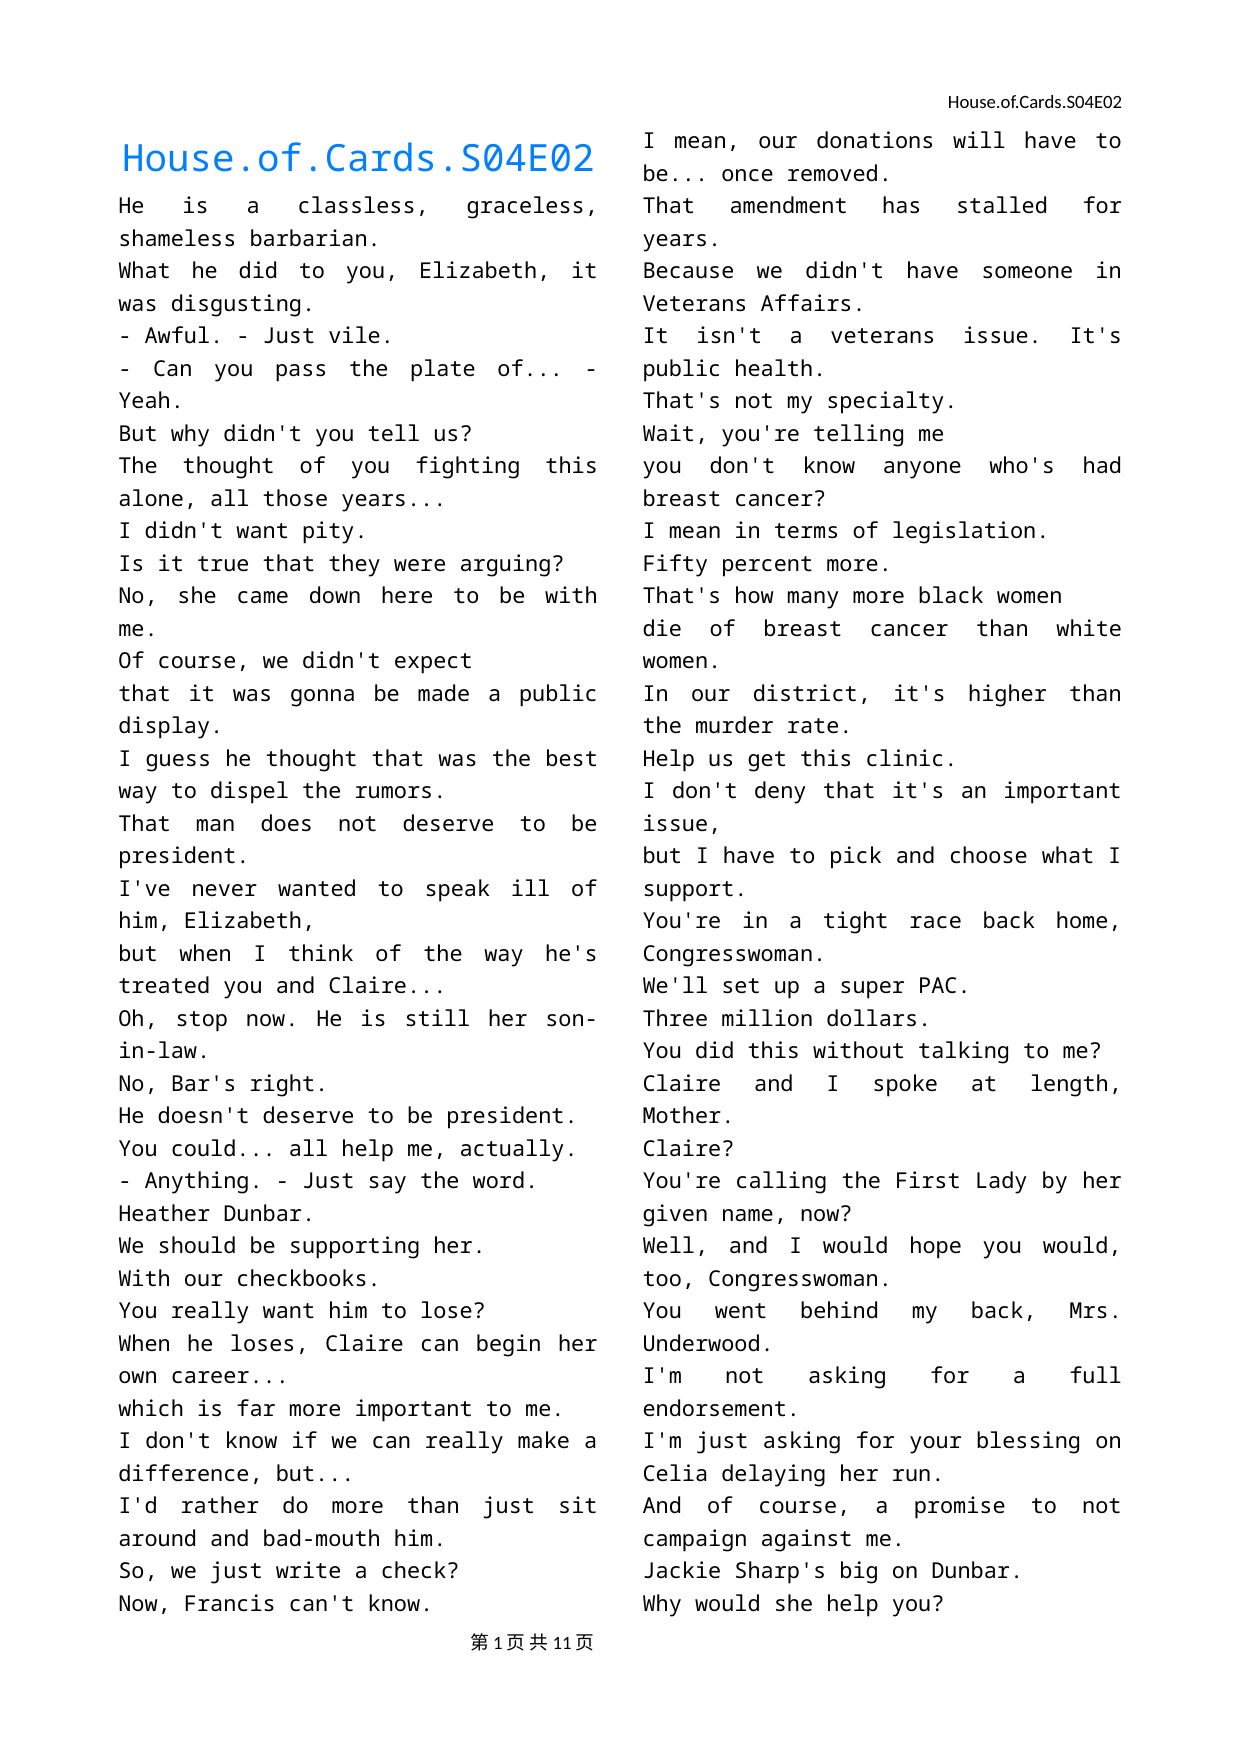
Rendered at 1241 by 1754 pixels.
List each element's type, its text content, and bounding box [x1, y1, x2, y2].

text die of breast cancer than white women. [642, 612, 1122, 677]
text When he loses, Claire can begin her own career... [118, 1327, 598, 1392]
text No, she came down here to be with me. [118, 579, 598, 644]
text I'd rather do more than just sit around and bad-mouth him. [118, 1489, 598, 1554]
text Is it true that they were arguing? [118, 547, 598, 579]
text which is far more important to me. [118, 1392, 598, 1424]
text We should be supporting her. [118, 1229, 598, 1262]
text No, Bar's right. [118, 1067, 598, 1099]
text You did this without talking to me? [642, 1034, 1122, 1067]
text Why would she help you? [642, 1587, 1122, 1619]
text That amendment has stalled for years. [642, 189, 1122, 254]
text You really want him to lose? [118, 1294, 598, 1327]
text That man does not deserve to be president. [118, 807, 598, 872]
text The thought of you fighting this alone, all those years... [118, 449, 598, 514]
text Help us get this clinic. [642, 742, 1122, 774]
text You're in a tight race back home, Congresswoman. [642, 904, 1122, 969]
text I mean in terms of legislation. [642, 514, 1122, 547]
text Well, and I would hope you would, too, Congresswoman. [642, 1229, 1122, 1294]
text but when I think of the way he's treated you and Claire... [118, 937, 598, 1002]
text But why didn't you tell us? [118, 417, 598, 449]
text but I have to pick and choose what I support. [642, 839, 1122, 904]
text I don't deny that it's an important issue, [642, 774, 1122, 839]
text Now, Francis can't know. [118, 1587, 598, 1619]
text With our checkbooks. [118, 1262, 598, 1294]
text Oh, stop now. He is still her son-in-law. [118, 1002, 598, 1067]
text Fifty percent more. [642, 547, 1122, 579]
text Wait, you're telling me [642, 417, 1122, 449]
text House.of.Cards.S04E02 [118, 124, 598, 189]
text You're calling the First Lady by her given name, now? [642, 1164, 1122, 1229]
text And of course, a promise to not campaign against me. [642, 1489, 1122, 1554]
text Three million dollars. [642, 1002, 1122, 1034]
text He is a classless, graceless, shameless barbarian. [118, 189, 598, 254]
text - Can you pass the plate of... - Yeah. [118, 352, 598, 417]
text In our district, it's higher than the murder rate. [642, 677, 1122, 742]
text I'm just asking for your blessing on Celia delaying her run. [642, 1424, 1122, 1489]
text We'll set up a super PAC. [642, 969, 1122, 1002]
text That's not my specialty. [642, 384, 1122, 417]
text I mean, our donations will have to be... once removed. [642, 124, 1122, 189]
text So, we just write a check? [118, 1554, 598, 1587]
text Because we didn't have someone in Veterans Affairs. [642, 254, 1122, 319]
text I'm not asking for a full endorsement. [642, 1359, 1122, 1424]
text Heather Dunbar. [118, 1197, 598, 1229]
text I don't know if we can really make a difference, but... [118, 1424, 598, 1489]
text You could... all help me, actually. [118, 1132, 598, 1164]
text you don't know anyone who's had breast cancer? [642, 449, 1122, 514]
text Claire and I spoke at length, Mother. [642, 1067, 1122, 1132]
text He doesn't deserve to be president. [118, 1099, 598, 1132]
text that it was gonna be made a public display. [118, 677, 598, 742]
text I didn't want pity. [118, 514, 598, 547]
text - Awful. - Just vile. [118, 319, 598, 352]
text It isn't a veterans issue. It's public health. [642, 319, 1122, 384]
text That's how many more black women [642, 579, 1122, 612]
text You went behind my back, Mrs. Underwood. [642, 1294, 1122, 1359]
text - Anything. - Just say the word. [118, 1164, 598, 1197]
text I guess he thought that was the best way to dispel the rumors. [118, 742, 598, 807]
text Jackie Sharp's big on Dunbar. [642, 1554, 1122, 1587]
text I've never wanted to speak ill of him, Elizabeth, [118, 872, 598, 937]
text What he did to you, Elizabeth, it was disgusting. [118, 254, 598, 319]
text Of course, we didn't expect [118, 644, 598, 677]
text Claire? [642, 1132, 1122, 1164]
